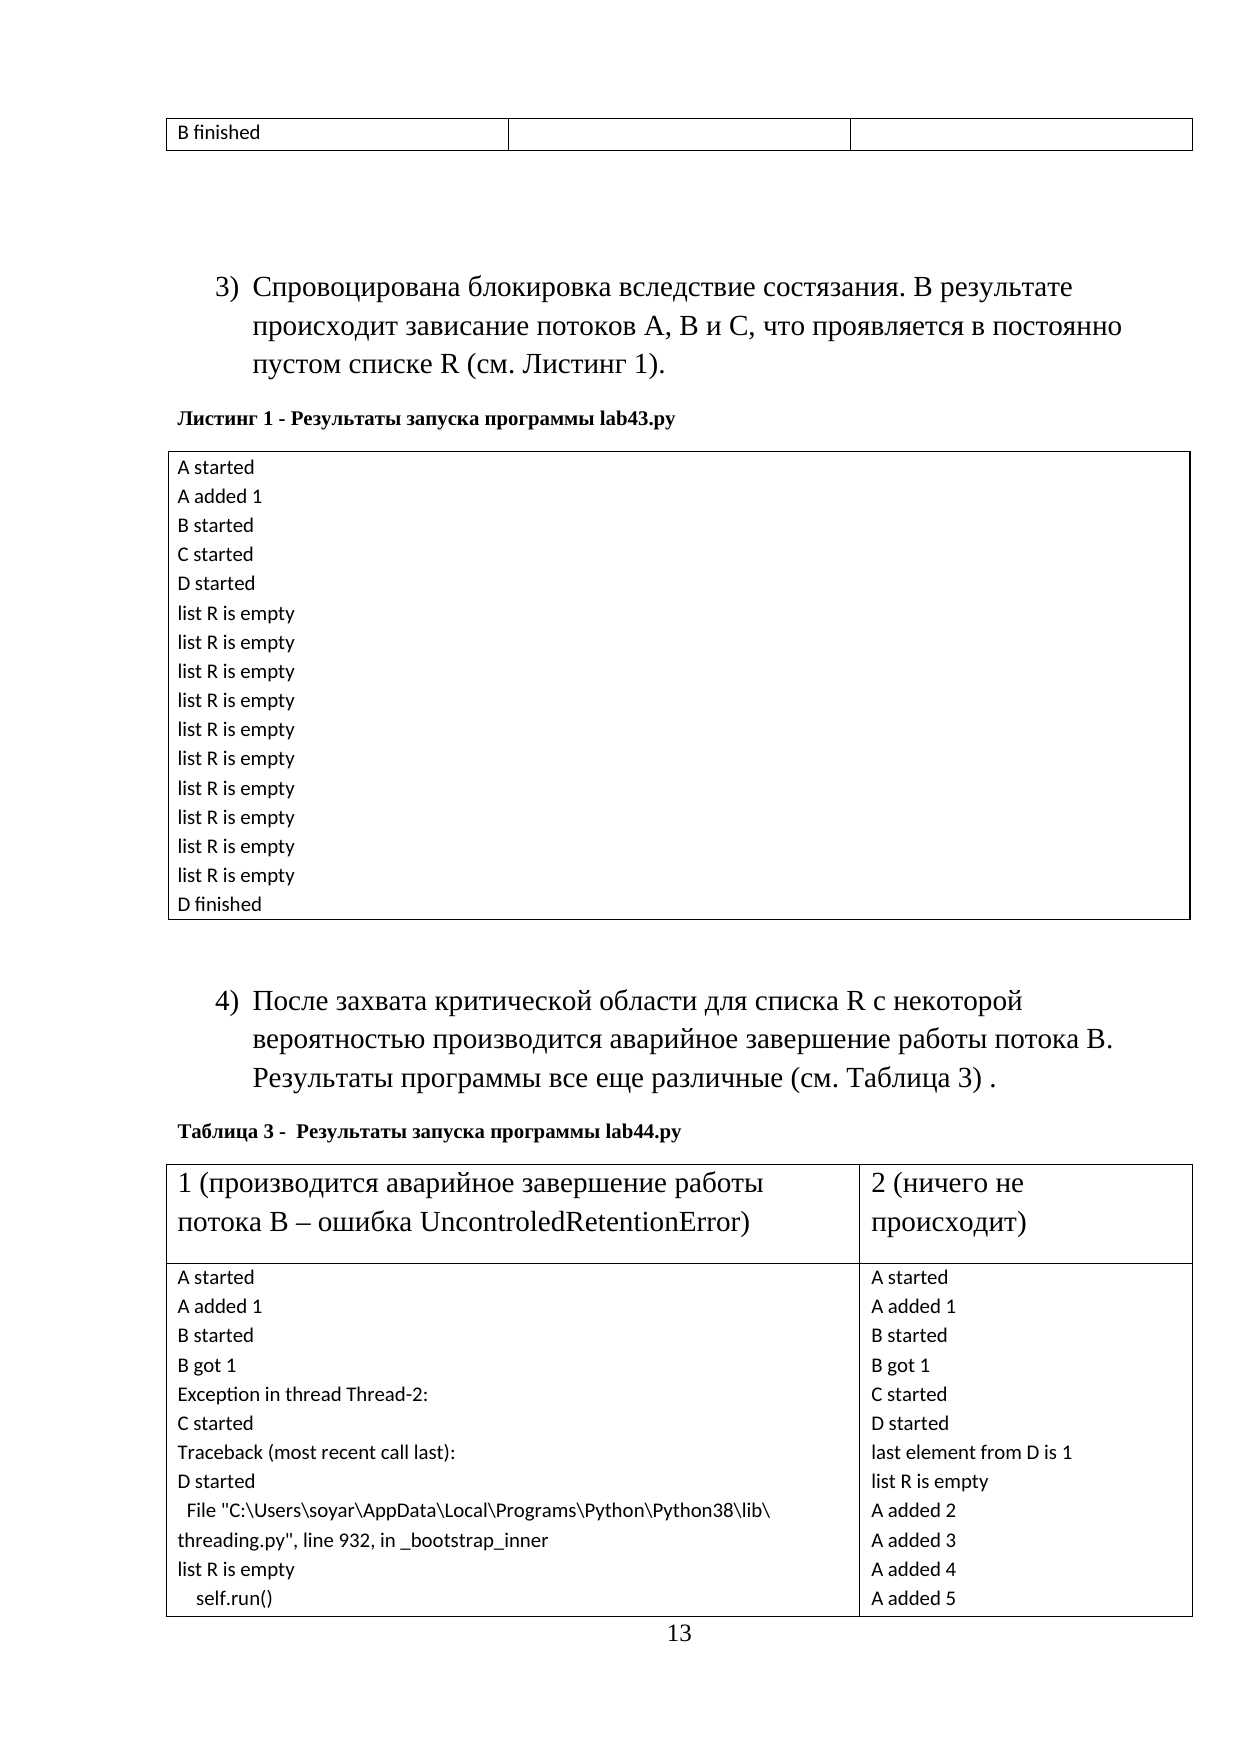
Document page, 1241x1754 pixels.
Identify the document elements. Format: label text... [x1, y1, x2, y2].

text list R is empty [169, 772, 1189, 800]
text list R is empty [169, 597, 1189, 625]
list Спровоцирована блокировка вследствие состязания. В результате происходит зависание потоков A, B и С, что проявляется в постоянно пустом списке R (см. Листинг 1). [215, 269, 1181, 380]
table_header 2 (ничего не происходит) [860, 1165, 1192, 1263]
list После захвата критической области для списка R с некоторой вероятностью производится аварийное завершение работы потока В. Результаты программы все еще различные (см. Таблица 3) . [215, 983, 1181, 1094]
text list R is empty [169, 684, 1189, 713]
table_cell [167, 1264, 859, 1616]
text B started [169, 509, 1189, 538]
text list R is empty [169, 626, 1189, 654]
text A started [169, 452, 1189, 479]
text C started [169, 538, 1189, 567]
text Листинг 1 - Результаты запуска программы lab43.py [177, 406, 1181, 430]
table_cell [860, 1264, 1192, 1616]
text A added 1 [169, 480, 1189, 508]
text list R is empty [169, 830, 1189, 858]
table_header 1 (производится аварийное завершение работы потока В – ошибка UncontroledRetentionError) [167, 1165, 859, 1263]
text list R is empty [169, 742, 1189, 771]
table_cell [509, 119, 850, 149]
text D finished [169, 888, 1189, 919]
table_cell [851, 119, 1192, 149]
text D started [169, 567, 1189, 596]
text list R is empty [169, 713, 1189, 742]
text Таблица 3 - Результаты запуска программы lab44.py [177, 1119, 1181, 1143]
text list R is empty [169, 801, 1189, 829]
text list R is empty [169, 655, 1189, 683]
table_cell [167, 119, 508, 149]
text list R is empty [169, 859, 1189, 888]
